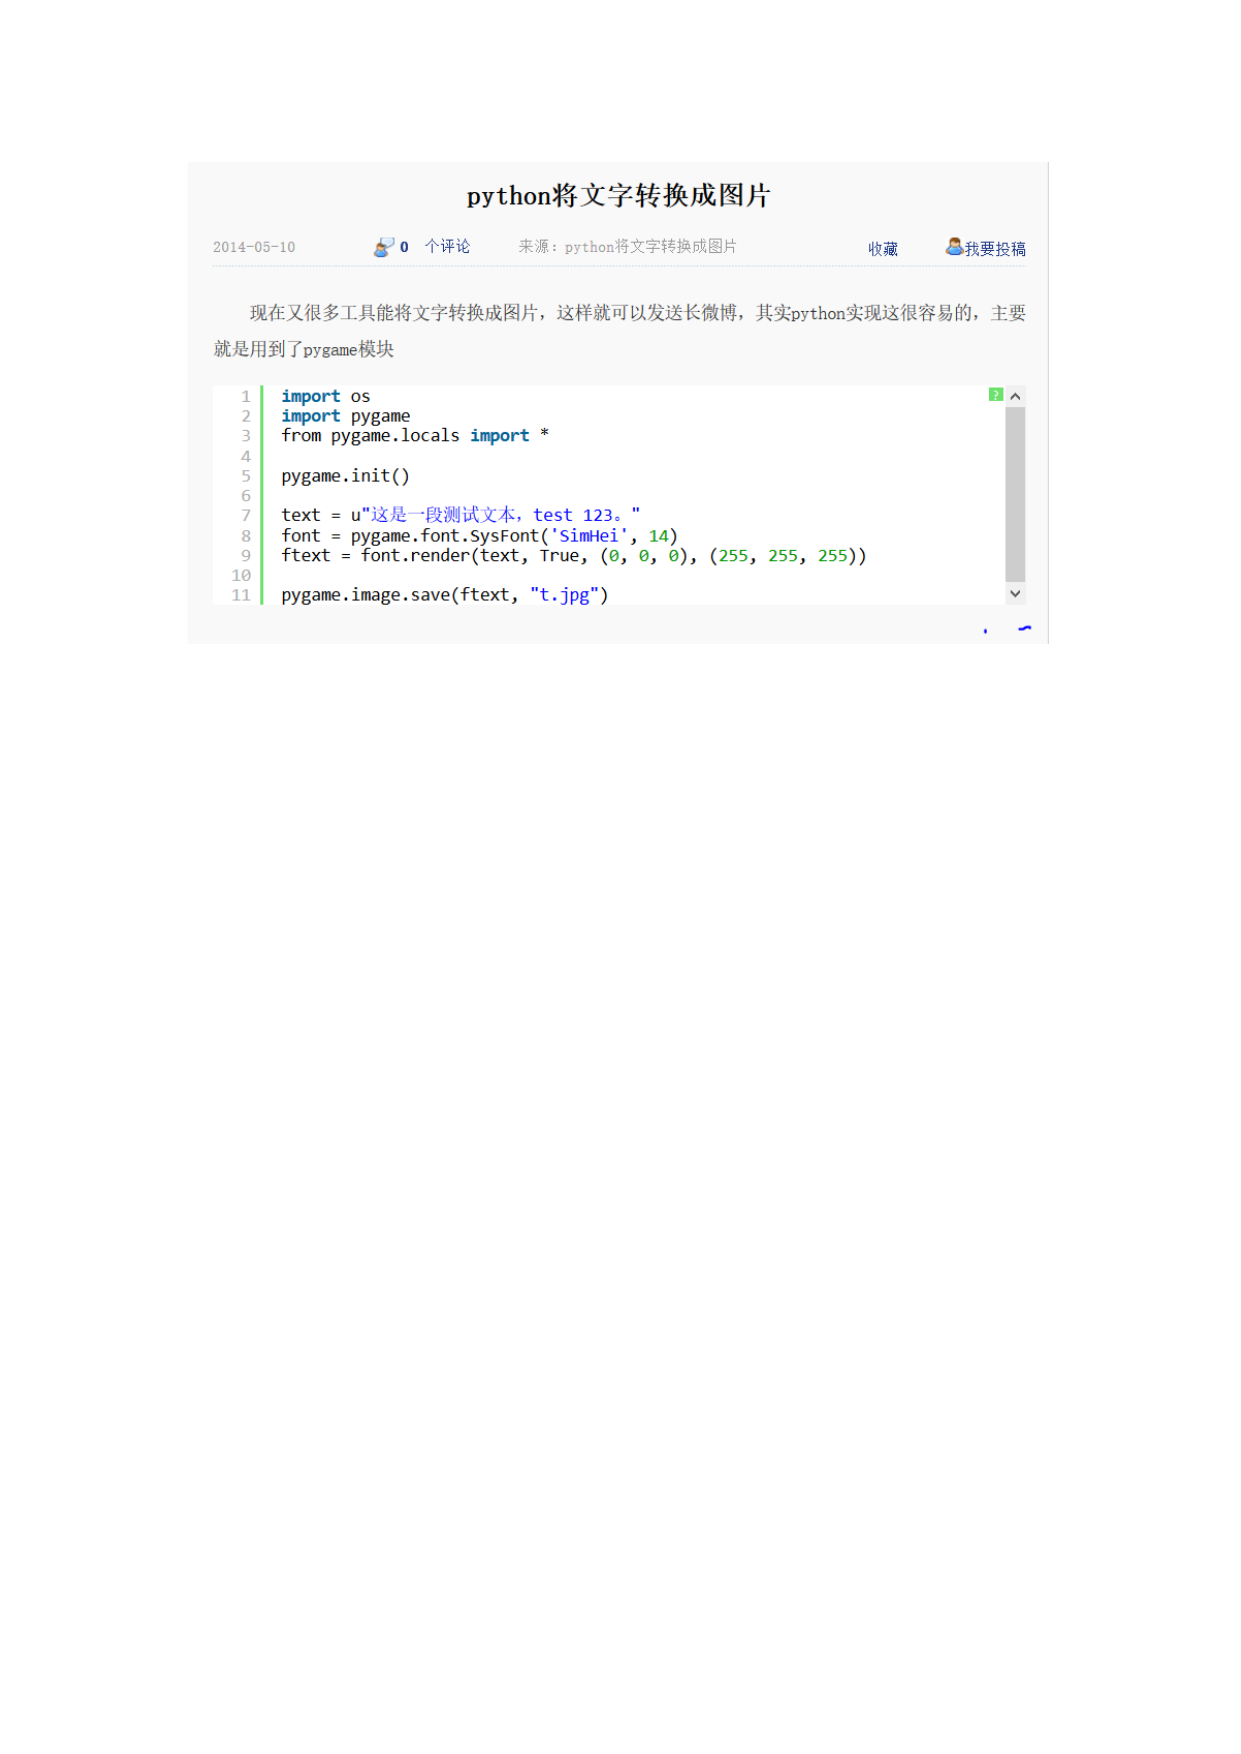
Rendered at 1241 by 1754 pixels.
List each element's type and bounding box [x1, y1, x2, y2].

picture [187, 162, 1053, 644]
